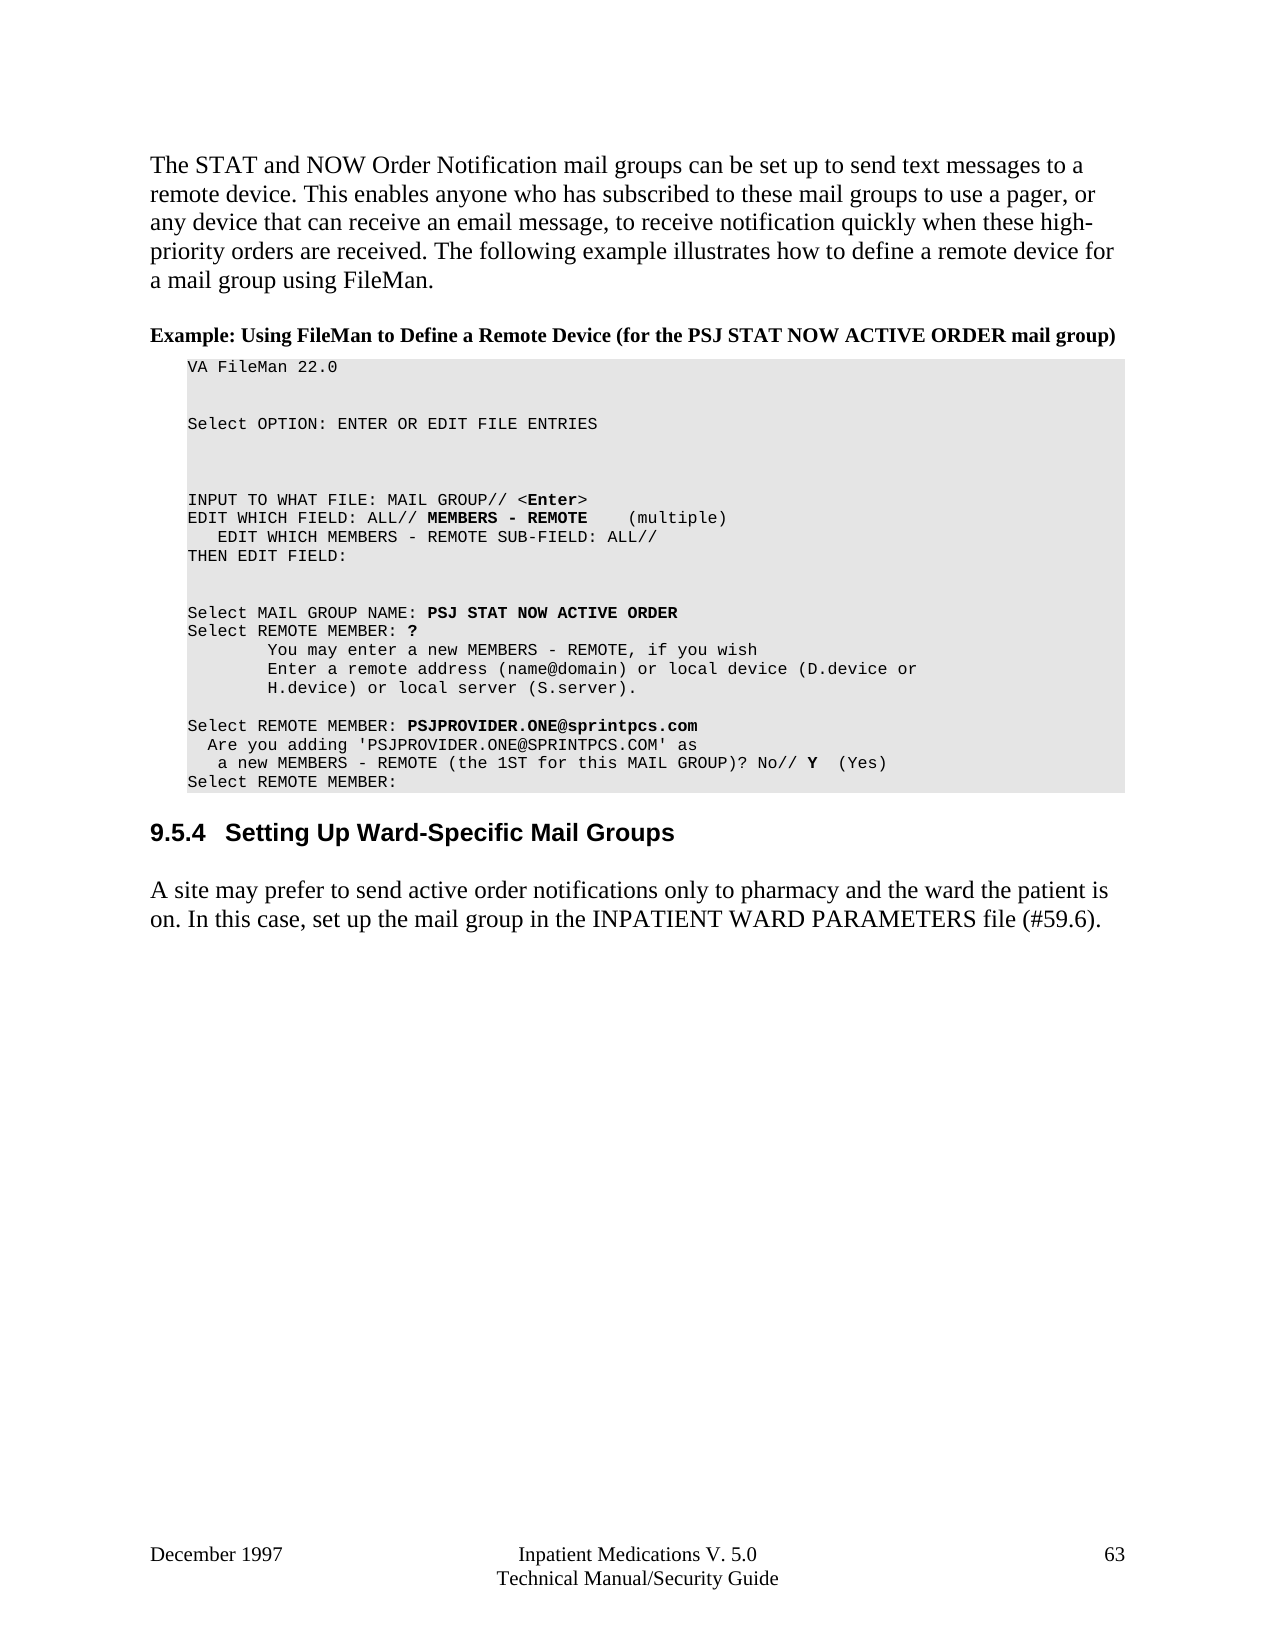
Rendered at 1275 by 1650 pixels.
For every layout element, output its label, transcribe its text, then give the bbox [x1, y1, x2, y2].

subtitle Setting Up Ward-Specific Mail Groups [150, 818, 1125, 846]
text Select REMOTE MEMBER: PSJPROVIDER.ONE@sprintpcs.com [187, 717, 1125, 736]
subtitle Example: Using FileMan to Define a Remote Device (for the PSJ STAT NOW ACTIVE ORDER mail group) [150, 322, 1125, 347]
text Select REMOTE MEMBER: [187, 774, 1125, 793]
text Select REMOTE MEMBER: ? [187, 623, 1125, 642]
text Select MAIL GROUP NAME: PSJ STAT NOW ACTIVE ORDER [187, 604, 1125, 623]
text The STAT and NOW Order Notification mail groups can be set up to send text messages to a remote device. This enables anyone who has subscribed to these mail groups to use a pager, or any device that can receive an email message, to receive notification quickly when these high-priority orders are received. The following example illustrates how to define a remote device for a mail group using FileMan. [150, 150, 1125, 294]
text INPUT TO WHAT FILE: MAIL GROUP// <Enter> [187, 491, 1125, 510]
text A site may prefer to send active order notifications only to pharmacy and the ward the patient is on. In this case, set up the mail group in the INPATIENT WARD PARAMETERS file (#59.6). [150, 875, 1125, 933]
text Are you adding 'PSJPROVIDER.ONE@SPRINTPCS.COM' as [187, 736, 1125, 755]
text Enter a remote address (name@domain) or local device (D.device or [187, 661, 1125, 679]
text VA FileMan 22.0 [187, 359, 1125, 378]
text EDIT WHICH FIELD: ALL// MEMBERS - REMOTE (multiple) [187, 510, 1125, 529]
text You may enter a new MEMBERS - REMOTE, if you wish [187, 642, 1125, 661]
text THEN EDIT FIELD: [187, 548, 1125, 566]
text Select OPTION: ENTER OR EDIT FILE ENTRIES [187, 416, 1125, 434]
text a new MEMBERS - REMOTE (the 1ST for this MAIL GROUP)? No// Y (Yes) [187, 755, 1125, 774]
text EDIT WHICH MEMBERS - REMOTE SUB-FIELD: ALL// [187, 529, 1125, 548]
text H.device) or local server (S.server). [187, 679, 1125, 698]
